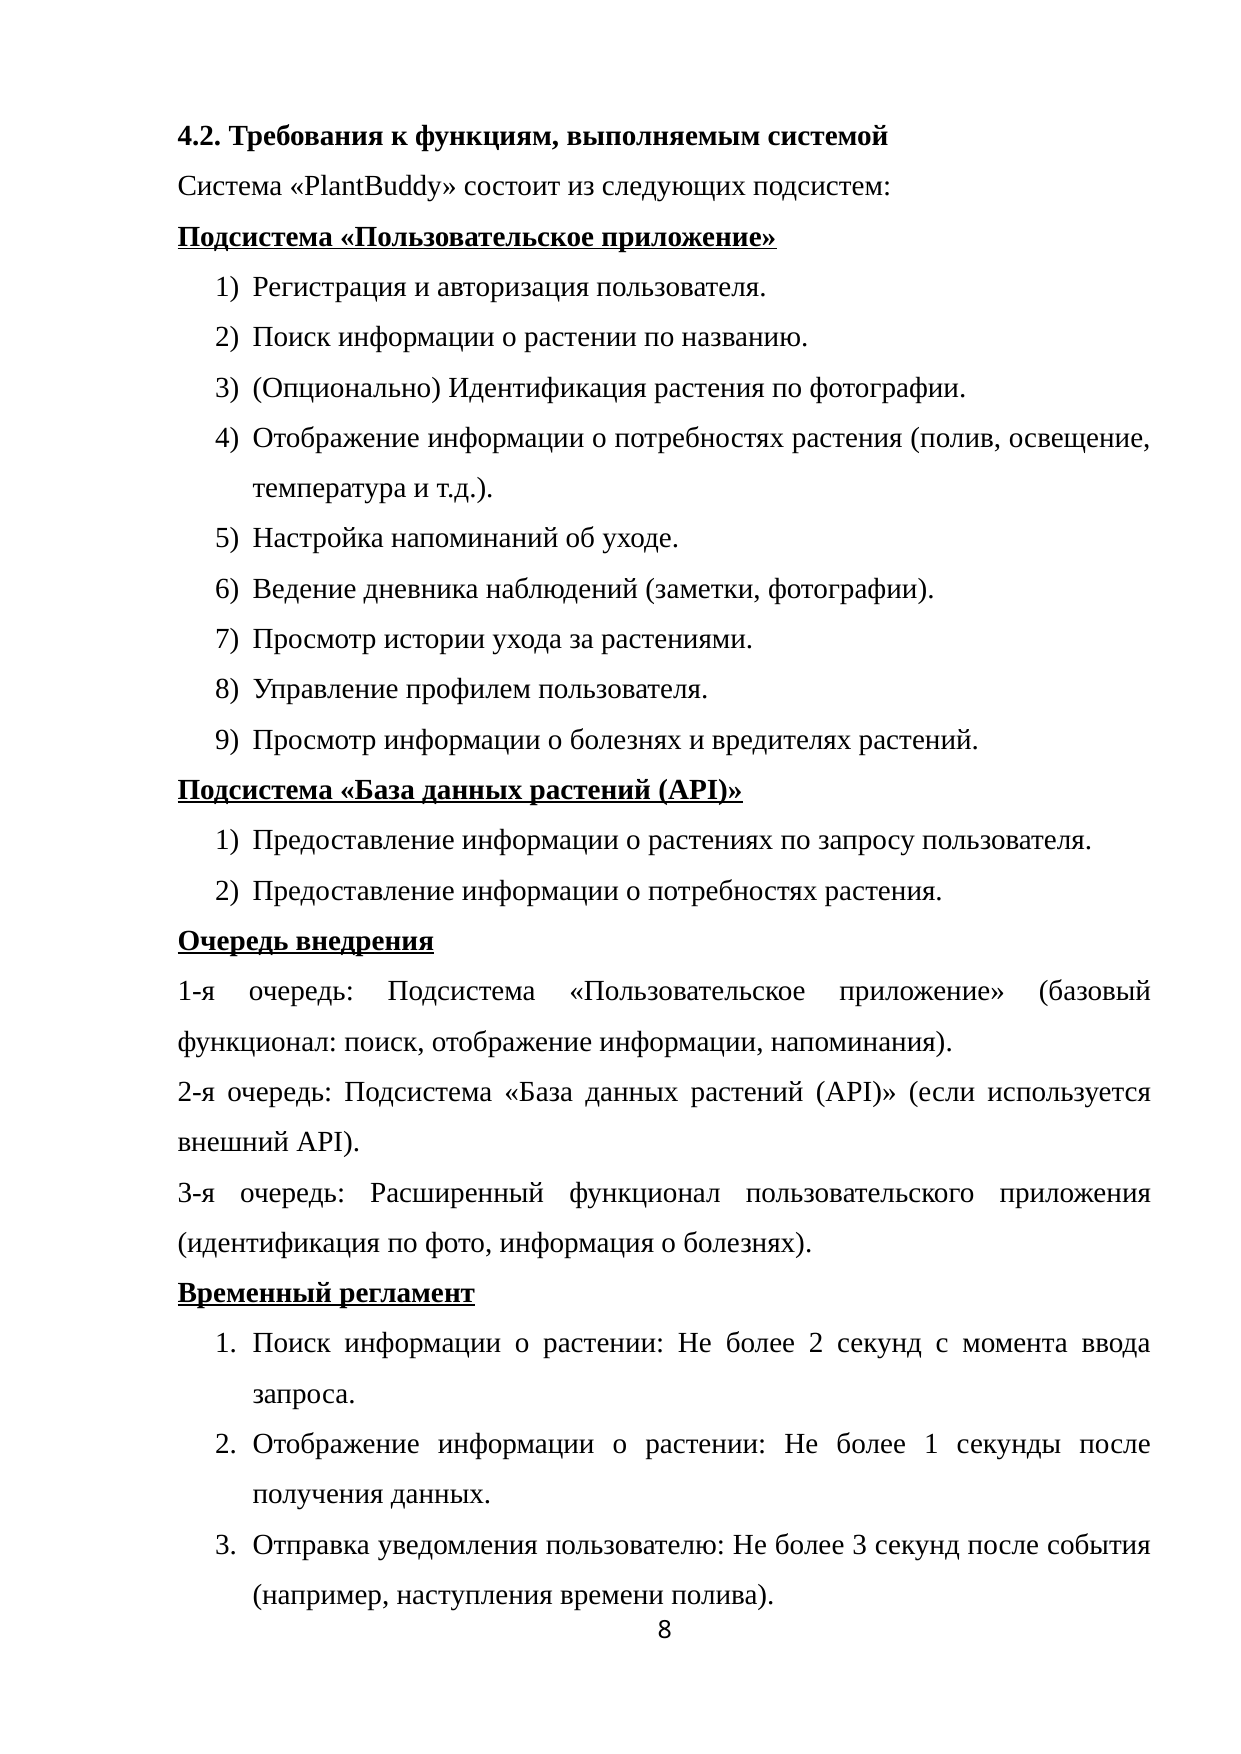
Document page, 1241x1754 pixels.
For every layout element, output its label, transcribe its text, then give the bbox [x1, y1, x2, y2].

list Отображение информации о потребностях растения (полив, освещение, температура и т.д.). [215, 420, 1152, 504]
list Поиск информации о растении по названию. [215, 319, 1152, 353]
list Регистрация и авторизация пользователя. [215, 269, 1152, 303]
text 1-я очередь: Подсистема «Пользовательское приложение» (базовый функционал: поиск, отображение информации, напоминания). [177, 973, 1152, 1057]
list Отправка уведомления пользователю: Не более 3 секунд после события (например, наступления времени полива). [215, 1527, 1152, 1611]
list Настройка напоминаний об уходе. [215, 521, 1152, 554]
text 2-я очередь: Подсистема «База данных растений (API)» (если используется внешний API). [177, 1074, 1152, 1158]
text Очередь внедрения [177, 923, 1152, 957]
text Временный регламент [177, 1275, 1152, 1309]
list Поиск информации о растении: Не более 2 секунд с момента ввода запроса. [215, 1326, 1152, 1409]
list Управление профилем пользователя. [215, 672, 1152, 705]
subtitle 4.2. Требования к функциям, выполняемым системой [177, 118, 1152, 152]
list Предоставление информации о потребностях растения. [215, 873, 1152, 906]
text 3-я очередь: Расширенный функционал пользовательского приложения (идентификация по фото, информация о болезнях). [177, 1175, 1152, 1258]
text Подсистема «Пользовательское приложение» [177, 219, 1152, 252]
list Ведение дневника наблюдений (заметки, фотографии). [215, 571, 1152, 604]
list Просмотр истории ухода за растениями. [215, 621, 1152, 655]
list (Опционально) Идентификация растения по фотографии. [215, 370, 1152, 403]
list Предоставление информации о растениях по запросу пользователя. [215, 822, 1152, 856]
list Отображение информации о растении: Не более 1 секунды после получения данных. [215, 1426, 1152, 1510]
text Подсистема «База данных растений (API)» [177, 772, 1152, 806]
text Система «PlantBuddy» состоит из следующих подсистем: [177, 168, 1152, 202]
list Просмотр информации о болезнях и вредителях растений. [215, 722, 1152, 755]
